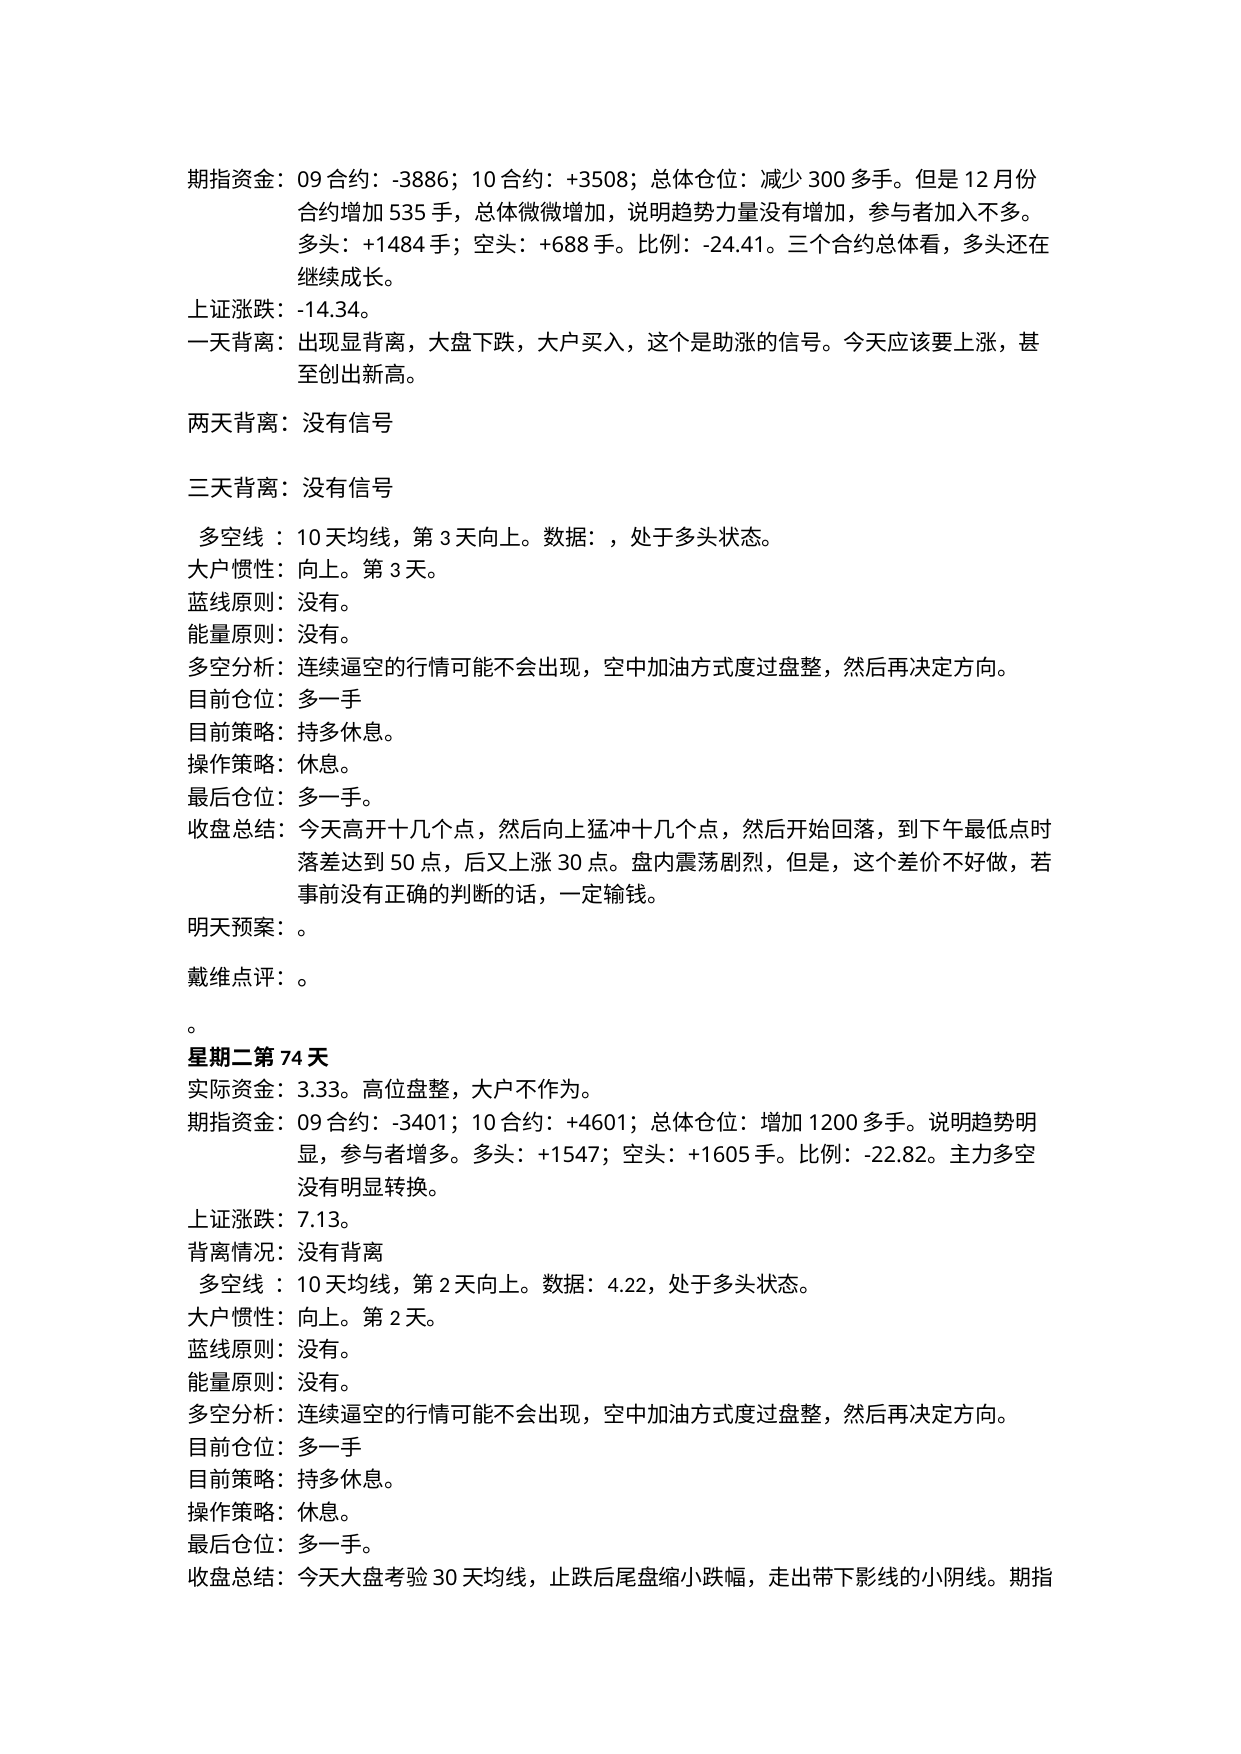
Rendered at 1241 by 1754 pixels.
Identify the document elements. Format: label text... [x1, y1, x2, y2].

text 一天背离：出现显背离，大盘下跌，大户买入，这个是助涨的信号。今天应该要上涨，甚至创出新高。 [187, 324, 1053, 389]
text 期指资金：09合约：-3401；10合约：+4601；总体仓位：增加1200多手。说明趋势明显，参与者增多。多头：+1547；空头：+1605手。比例：-22.82。主力多空没有明显转换。 [187, 1104, 1053, 1202]
text 大户惯性：向上。第 2天。 [187, 1299, 1053, 1332]
text 目前策略：持多休息。 [187, 714, 1053, 747]
text 操作策略：休息。 [187, 747, 1053, 779]
text 星期二第 74 天 [187, 1039, 1053, 1072]
text 最后仓位：多一手。 [187, 1527, 1053, 1559]
text 目前仓位：多一手 [187, 1429, 1053, 1462]
text 蓝线原则：没有。 [187, 1332, 1053, 1364]
text 多空分析：连续逼空的行情可能不会出现，空中加油方式度过盘整，然后再决定方向。 [187, 649, 1053, 682]
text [187, 1559, 1053, 1592]
text 最后仓位：多一手。 [187, 779, 1053, 812]
text 多空分析：连续逼空的行情可能不会出现，空中加油方式度过盘整，然后再决定方向。 [187, 1397, 1053, 1429]
text 期指资金：09合约：-3886；10合约：+3508；总体仓位：减少300多手。但是12月份合约增加535手，总体微微增加，说明趋势力量没有增加，参与者加入不多。多头：+1484手；空头：+688手。比例：-24.41。三个合约总体看，多头还在继续成长。 [187, 162, 1053, 292]
text 能量原则：没有。 [187, 1364, 1053, 1397]
text 蓝线原则：没有。 [187, 584, 1053, 617]
text 多空线 ：10天均线，第 3 天向上。数据：，处于多头状态。 [198, 519, 1053, 552]
text 能量原则：没有。 [187, 617, 1053, 649]
text 操作策略：休息。 [187, 1494, 1053, 1527]
text 。 [187, 1007, 1053, 1039]
text 背离情况：没有背离 [187, 1234, 1053, 1267]
text 目前仓位：多一手 [187, 682, 1053, 714]
text 两天背离：没有信号 [187, 389, 1053, 454]
text 收盘总结：今天高开十几个点，然后向上猛冲十几个点，然后开始回落，到下午最低点时，落差达到50点，后又上涨30点。盘内震荡剧烈，但是，这个差价不好做，若事前没有正确的判断的话，一定输钱。 [187, 812, 1053, 909]
text 戴维点评：。 [187, 942, 1053, 1007]
text 多空线 ：10天均线，第2天向上。数据：4.22，处于多头状态。 [198, 1267, 1053, 1299]
text 实际资金：3.33。高位盘整，大户不作为。 [187, 1072, 1053, 1104]
text 大户惯性：向上。第 3 天。 [187, 552, 1053, 584]
text 上证涨跌：7.13。 [187, 1202, 1053, 1234]
text 目前策略：持多休息。 [187, 1462, 1053, 1494]
text 明天预案：。 [187, 909, 1053, 942]
text 三天背离：没有信号 [187, 454, 1053, 519]
text 上证涨跌：-14.34。 [187, 292, 1053, 324]
